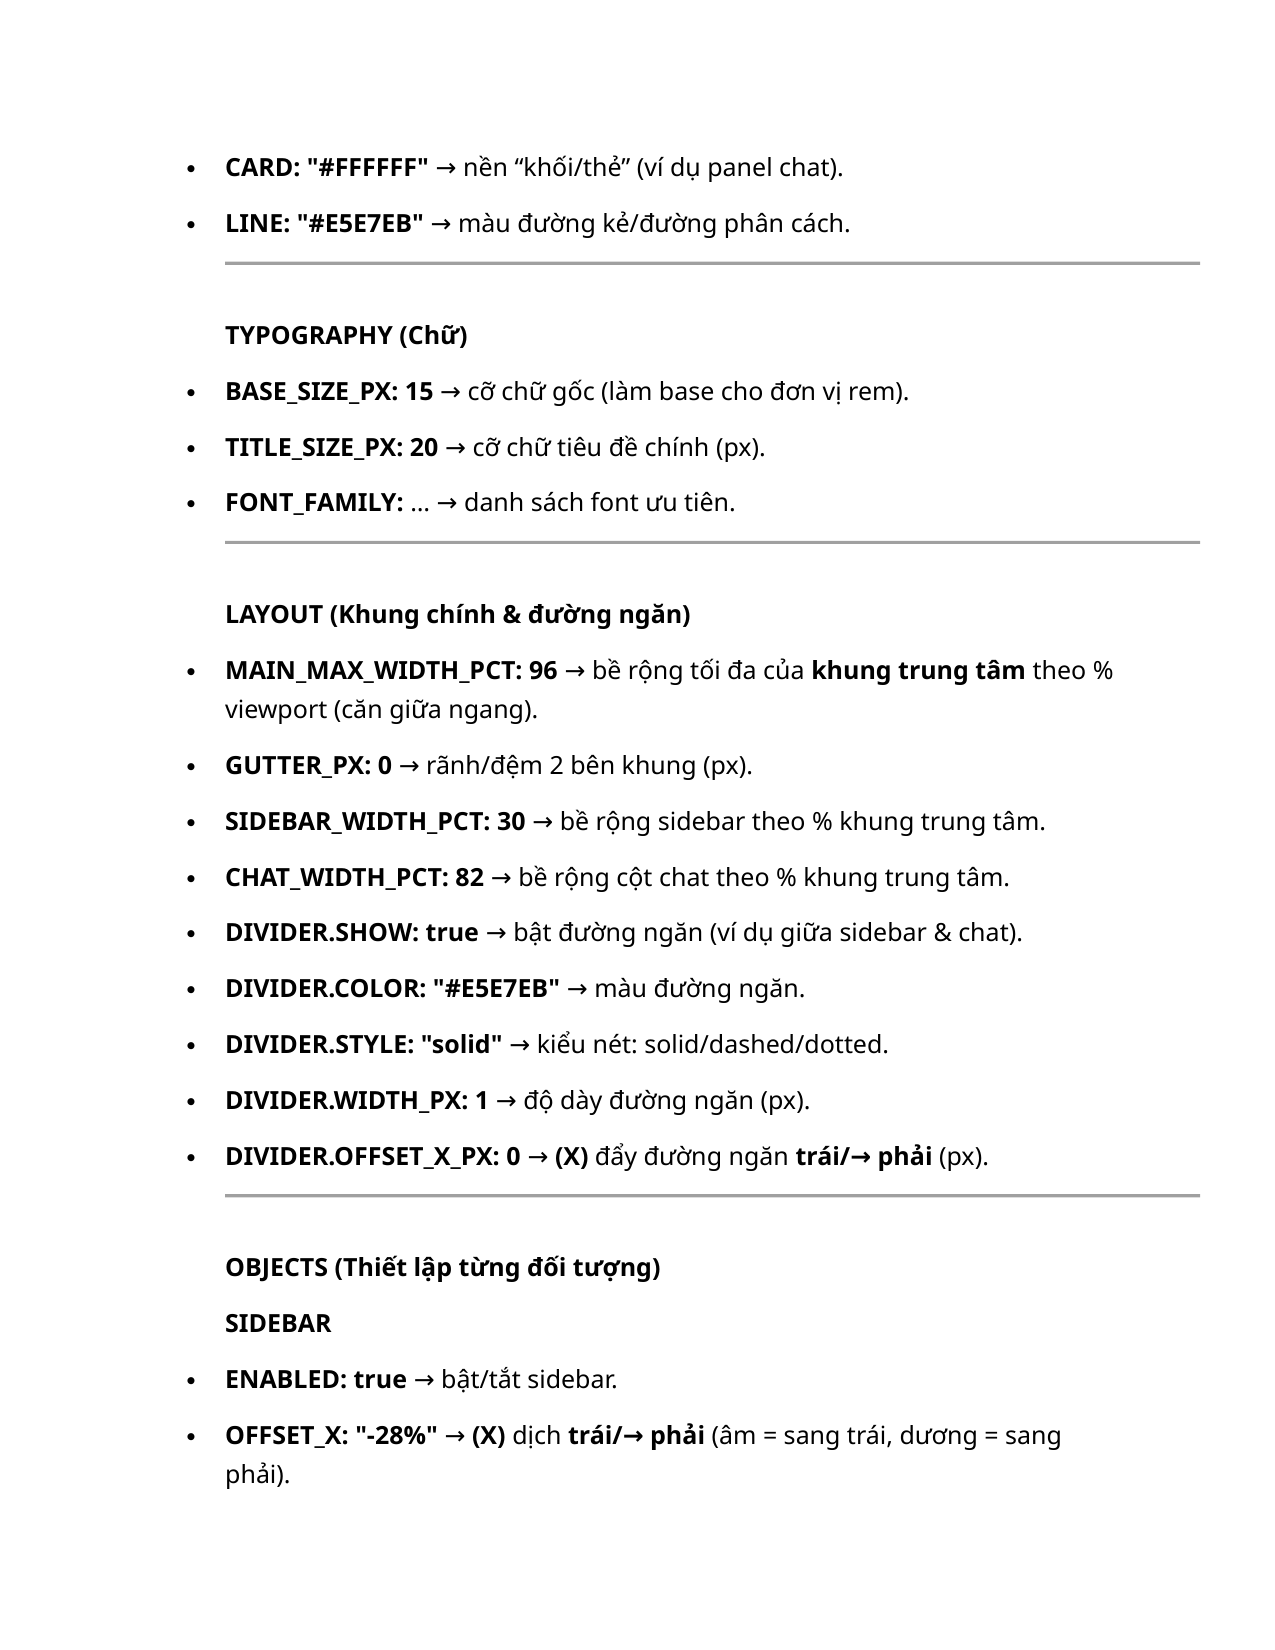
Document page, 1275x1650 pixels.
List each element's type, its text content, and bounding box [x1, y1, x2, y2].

list ENABLED: true → bật/tắt sidebar. [187, 1362, 1125, 1396]
list MAIN_MAX_WIDTH_PCT: 96 → bề rộng tối đa của khung trung tâm theo % viewport (căn giữa ngang). [187, 652, 1125, 726]
list TITLE_SIZE_PX: 20 → cỡ chữ tiêu đề chính (px). [187, 429, 1125, 463]
list LINE: "#E5E7EB" → màu đường kẻ/đường phân cách. [187, 206, 1125, 240]
list CARD: "#FFFFFF" → nền “khối/thẻ” (ví dụ panel chat). [187, 150, 1125, 184]
text OBJECTS (Thiết lập từng đối tượng) [150, 1250, 1125, 1284]
list DIVIDER.WIDTH_PX: 1 → độ dày đường ngăn (px). [187, 1082, 1125, 1117]
text TYPOGRAPHY (Chữ) [150, 317, 1125, 352]
list OFFSET_X: "-28%" → (X) dịch trái/→ phải (âm = sang trái, dương = sang phải). [187, 1417, 1125, 1491]
list CHAT_WIDTH_PCT: 82 → bề rộng cột chat theo % khung trung tâm. [187, 859, 1125, 893]
text LAYOUT (Khung chính & đường ngăn) [150, 597, 1125, 631]
list DIVIDER.SHOW: true → bật đường ngăn (ví dụ giữa sidebar & chat). [187, 915, 1125, 949]
list GUTTER_PX: 0 → rãnh/đệm 2 bên khung (px). [187, 747, 1125, 782]
list DIVIDER.COLOR: "#E5E7EB" → màu đường ngăn. [187, 971, 1125, 1005]
list FONT_FAMILY: … → danh sách font ưu tiên. [187, 485, 1125, 519]
list SIDEBAR_WIDTH_PCT: 30 → bề rộng sidebar theo % khung trung tâm. [187, 803, 1125, 837]
list BASE_SIZE_PX: 15 → cỡ chữ gốc (làm base cho đơn vị rem). [187, 373, 1125, 407]
list DIVIDER.STYLE: "solid" → kiểu nét: solid/dashed/dotted. [187, 1027, 1125, 1061]
text SIDEBAR [150, 1306, 1125, 1340]
list DIVIDER.OFFSET_X_PX: 0 → (X) đẩy đường ngăn trái/→ phải (px). [187, 1138, 1125, 1172]
